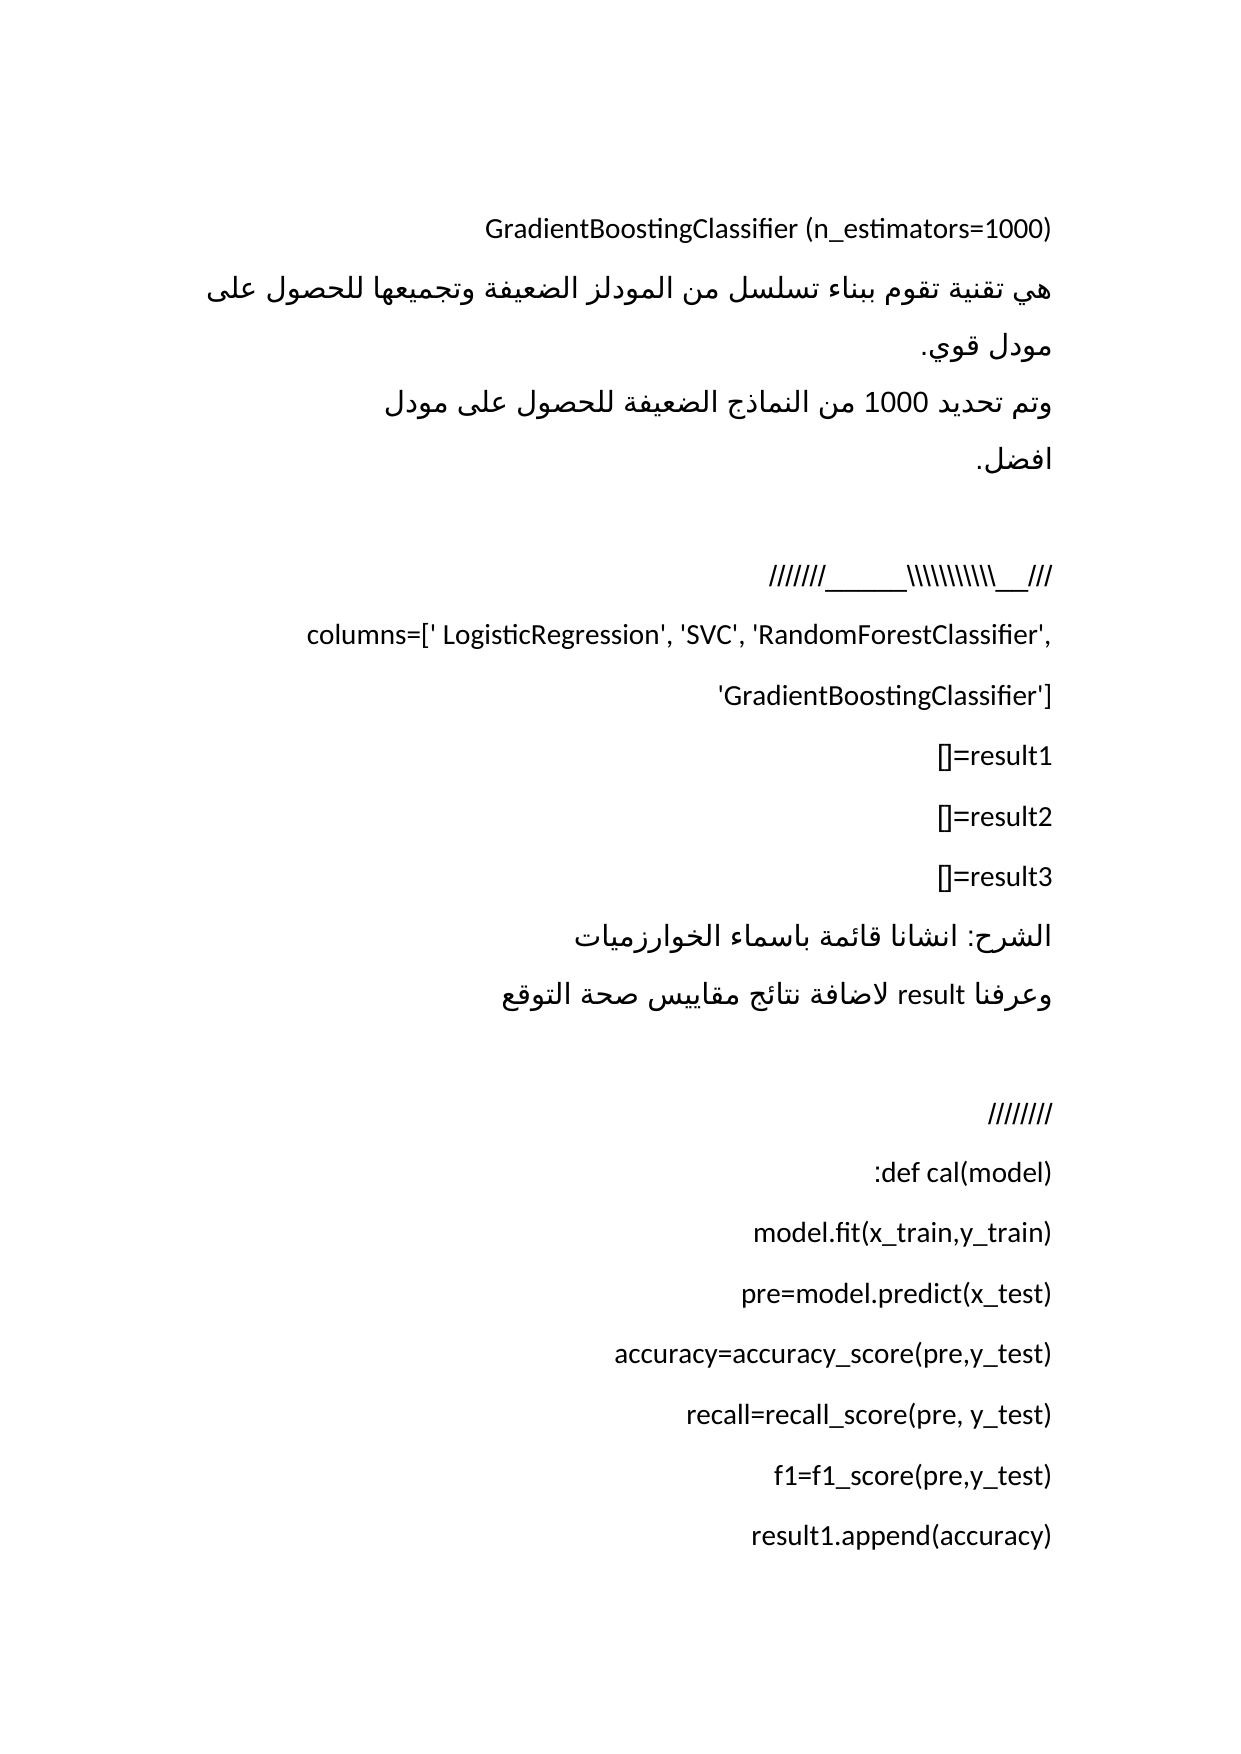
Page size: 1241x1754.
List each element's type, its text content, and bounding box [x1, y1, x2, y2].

text ///__\\\\\\\\\\\_____/////// [187, 559, 1053, 593]
text recall=recall_score(pre, y_test) [187, 1396, 1053, 1432]
text columns=[' LogisticRegression', 'SVC', 'RandomForestClassifier', 'GradientBoostingClassifier'] [187, 616, 1053, 713]
text //////// [187, 1097, 1053, 1131]
text result1.append(accuracy) [187, 1517, 1053, 1553]
text def cal(model): [187, 1154, 1053, 1190]
text model.fit(x_train,y_train) [187, 1214, 1053, 1250]
text result3=[] [187, 858, 1053, 894]
text هي تقنية تقوم ببناء تسلسل من المودلز الضعيفة وتجميعها للحصول على مودل قوي. [187, 271, 1053, 362]
text افضل. [187, 442, 1053, 476]
text الشرح: انشانا قائمة باسماء الخوارزميات [187, 919, 1053, 953]
text وتم تحديد 1000 من النماذج الضعيفة للحصول على مودل [187, 385, 1053, 418]
text f1=f1_score(pre,y_test) [187, 1457, 1053, 1492]
text accuracy=accuracy_score(pre,y_test) [187, 1336, 1053, 1371]
text result1=[] [187, 737, 1053, 773]
text pre=model.predict(x_test) [187, 1275, 1053, 1311]
text result2=[] [187, 798, 1053, 834]
text وعرفنا result لاضافة نتائج مقاييس صحة التوقع [187, 976, 1053, 1012]
text GradientBoostingClassifier (n_estimators=1000) [187, 211, 1053, 246]
